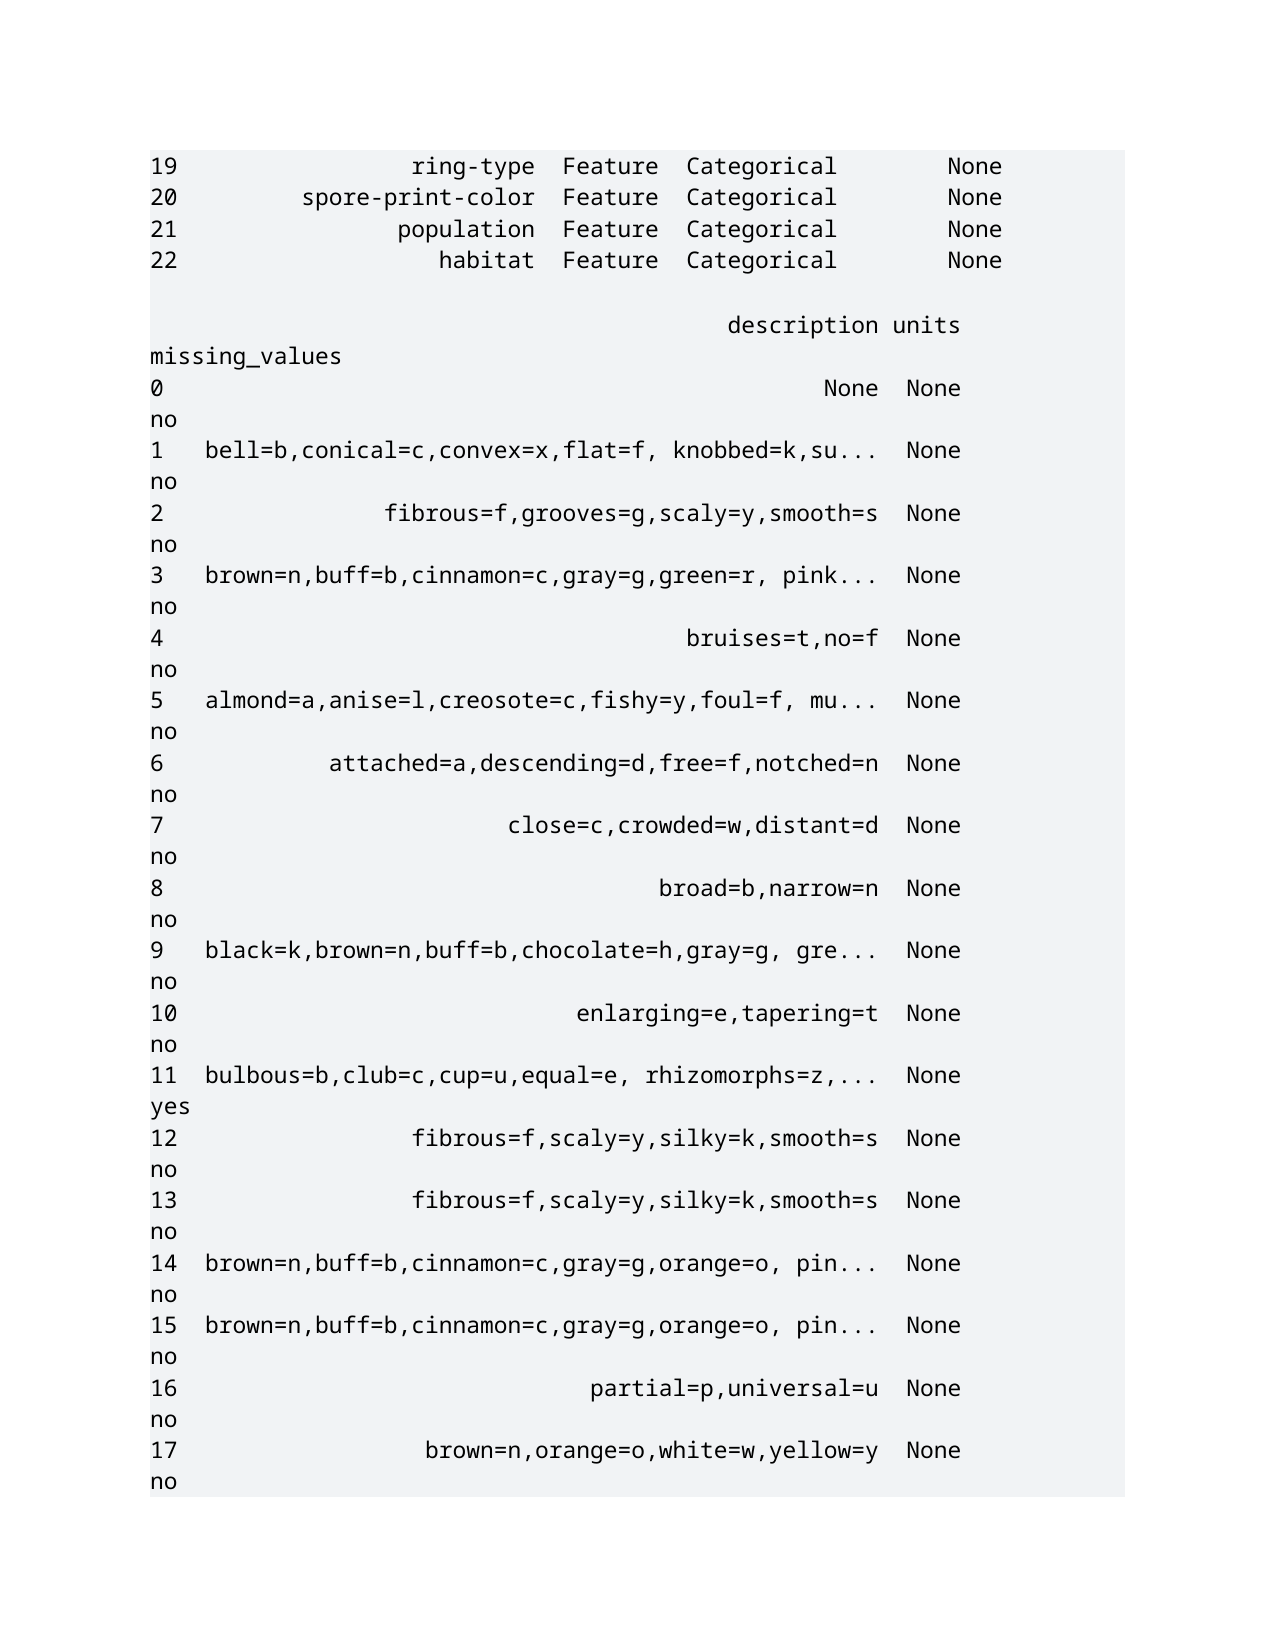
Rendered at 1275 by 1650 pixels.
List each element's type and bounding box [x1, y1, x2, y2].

text [150, 150, 1125, 1497]
